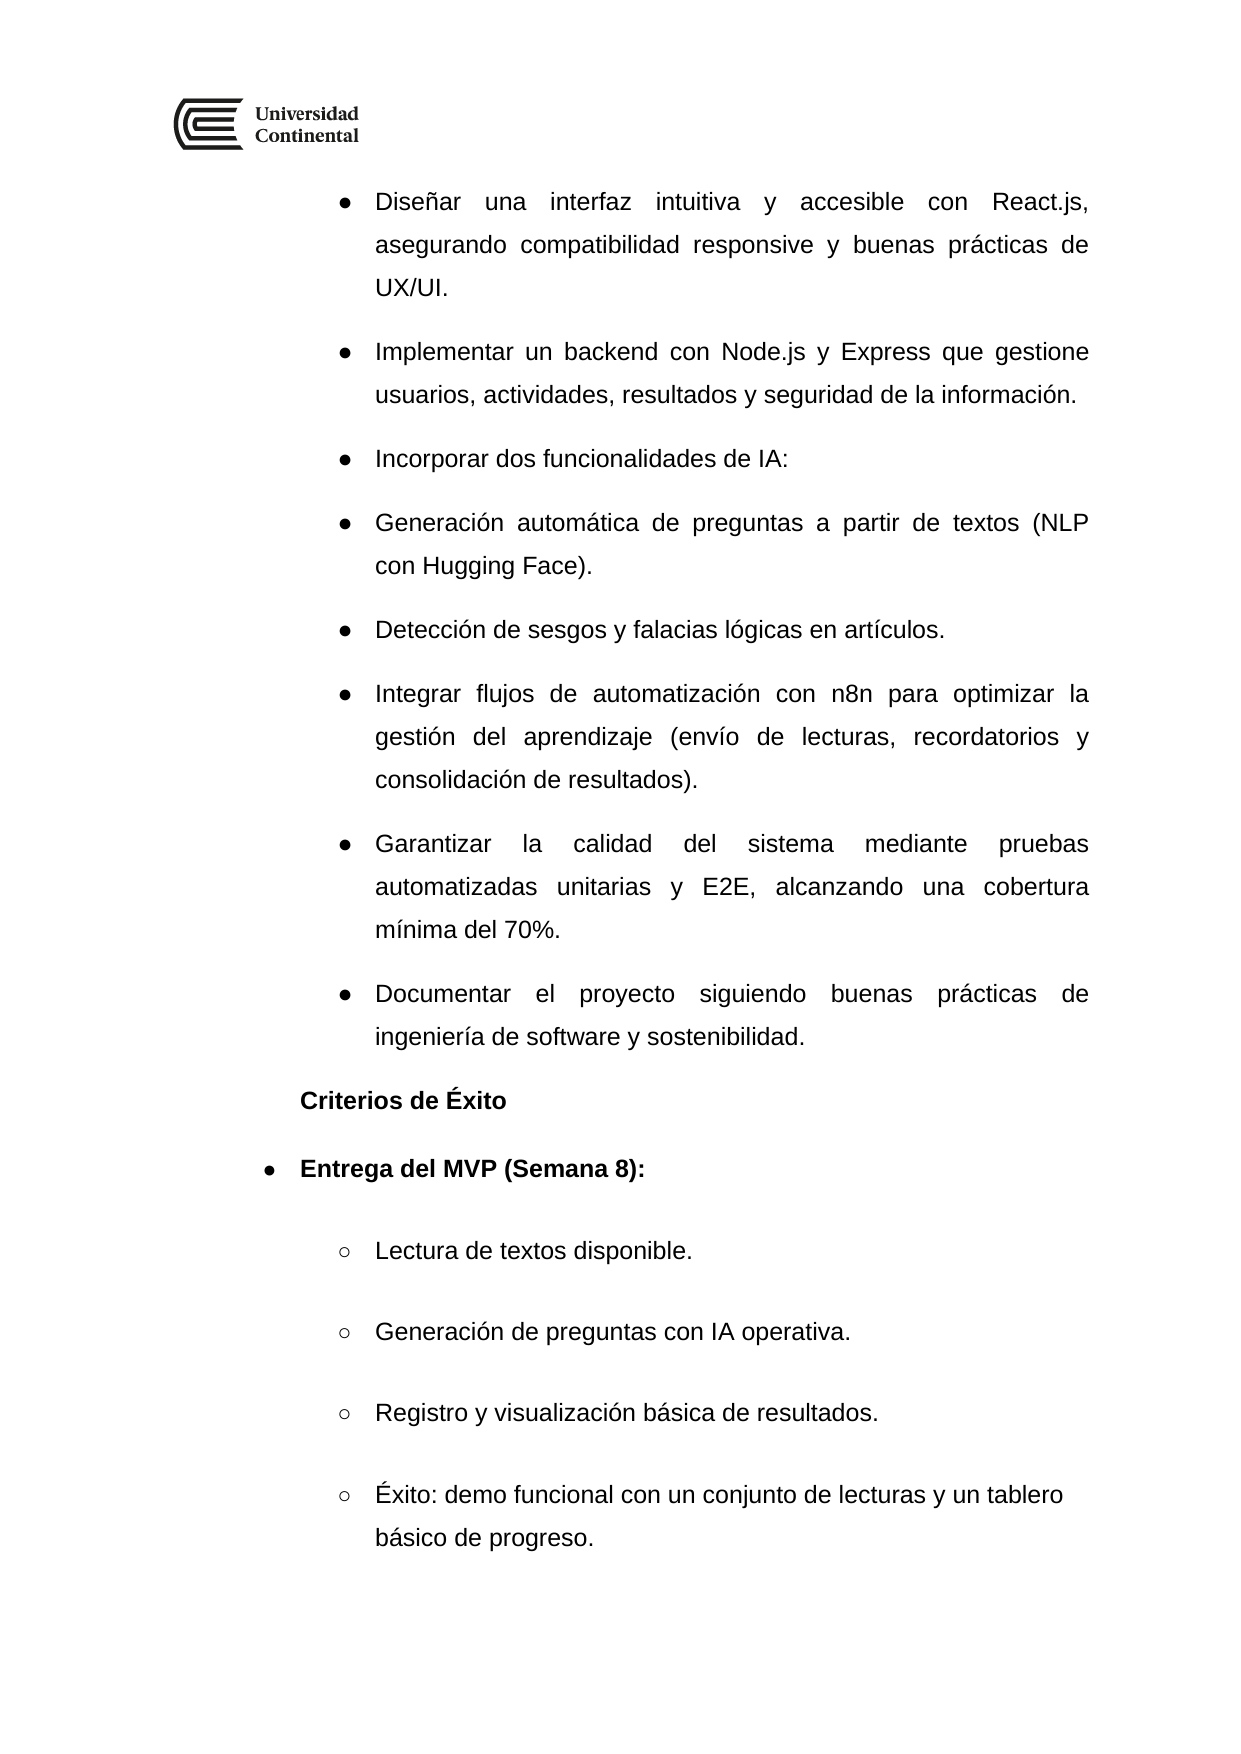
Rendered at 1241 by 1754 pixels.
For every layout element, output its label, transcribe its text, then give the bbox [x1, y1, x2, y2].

list Incorporar dos funcionalidades de IA: [337, 444, 1090, 472]
list Entrega del MVP (Semana 8): [262, 1154, 1090, 1223]
list Garantizar la calidad del sistema mediante pruebas automatizadas unitarias y E2E, alcanzando una cobertura mínima del 70%. [337, 829, 1090, 944]
list Integrar flujos de automatización con n8n para optimizar la gestión del aprendizaje (envío de lecturas, recordatorios y consolidación de resultados). [337, 679, 1090, 794]
text Criterios de Éxito [300, 1086, 1090, 1115]
list Detección de sesgos y falacias lógicas en artículos. [337, 615, 1090, 643]
list Generación automática de preguntas a partir de textos (NLP con Hugging Face). [337, 508, 1090, 579]
list Implementar un backend con Node.js y Express que gestione usuarios, actividades, resultados y seguridad de la información. [337, 337, 1090, 408]
list Lectura de textos disponible. [337, 1236, 1090, 1304]
picture [168, 93, 363, 154]
list Éxito: demo funcional con un conjunto de lecturas y un tablero básico de progreso. [337, 1480, 1090, 1591]
list Generación de preguntas con IA operativa. [337, 1317, 1090, 1385]
list Diseñar una interfaz intuitiva y accesible con React.js, asegurando compatibilidad responsive y buenas prácticas de UX/UI. [337, 150, 1090, 301]
list Documentar el proyecto siguiendo buenas prácticas de ingeniería de software y sostenibilidad. [337, 979, 1090, 1051]
list Registro y visualización básica de resultados. [337, 1398, 1090, 1467]
